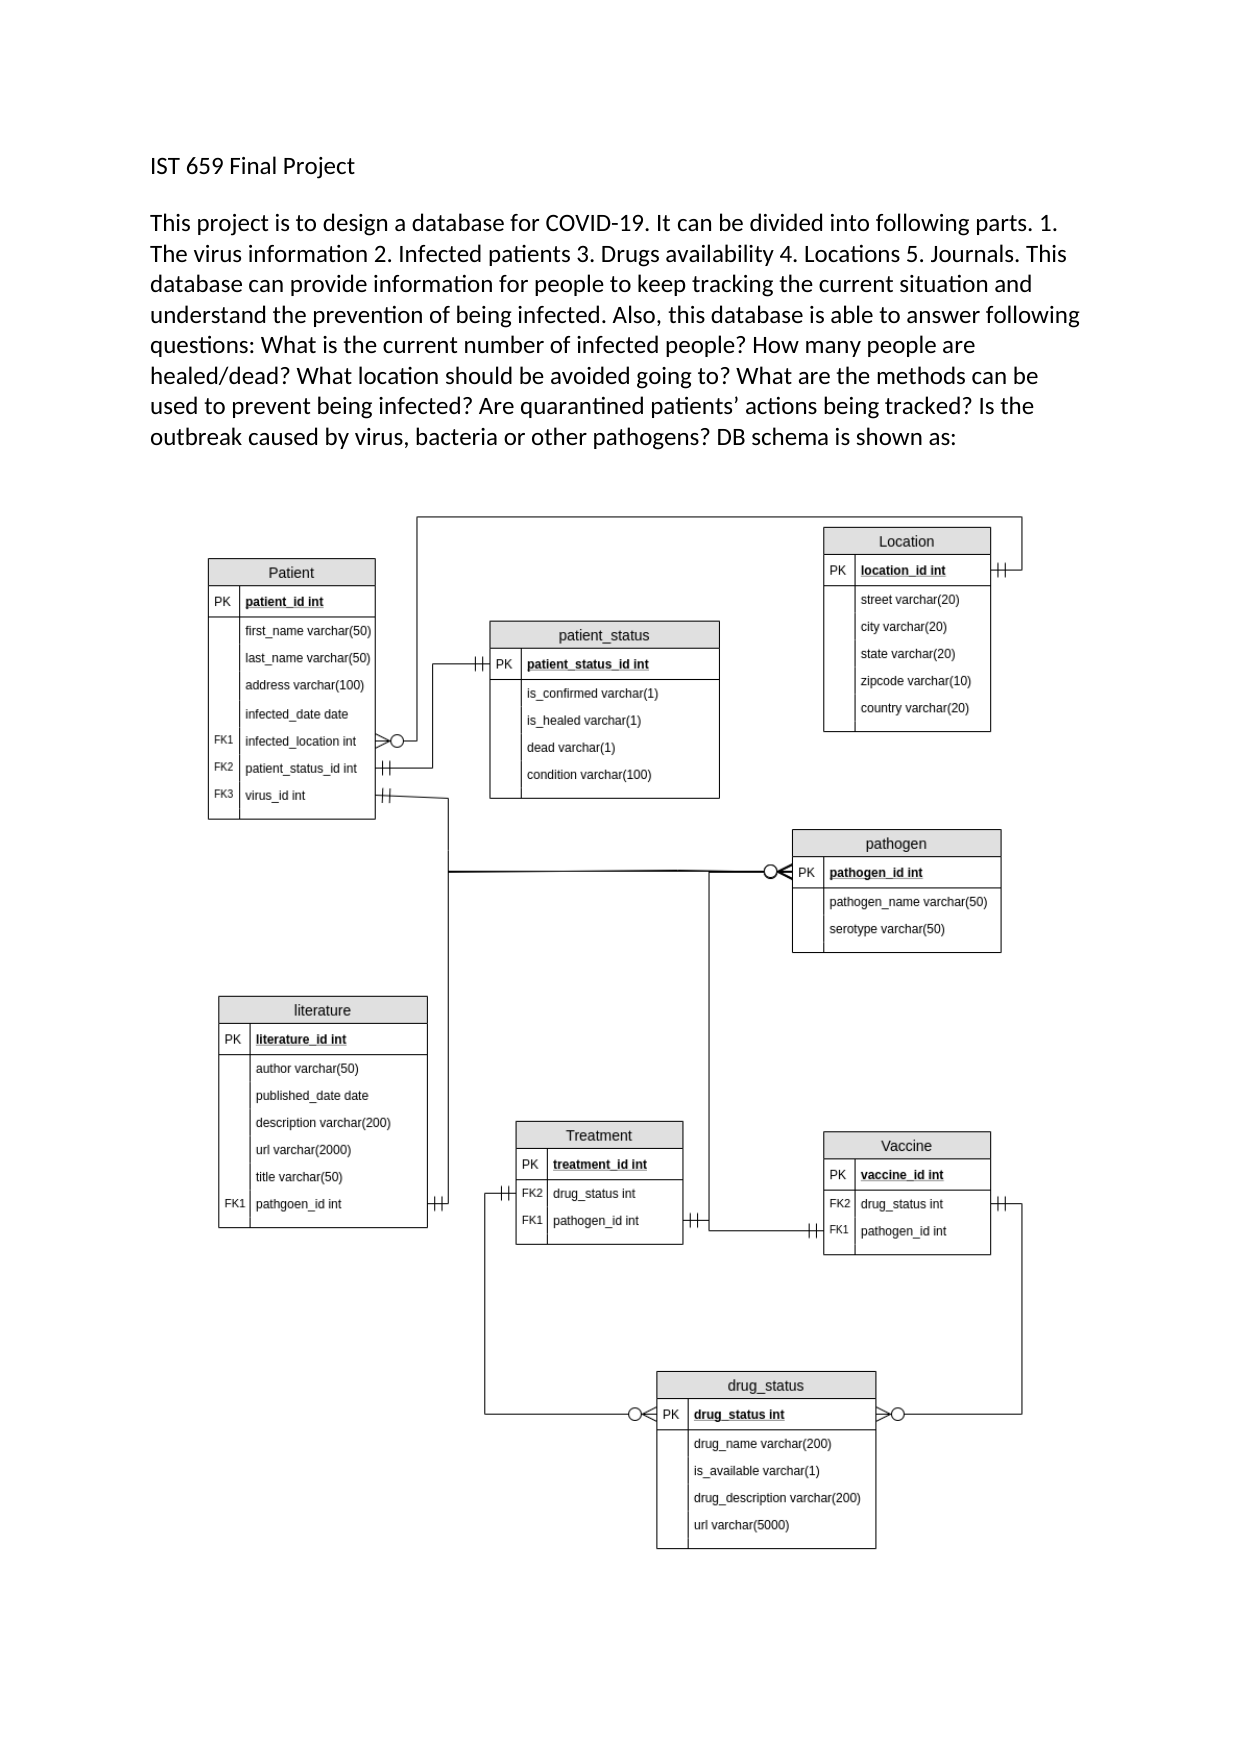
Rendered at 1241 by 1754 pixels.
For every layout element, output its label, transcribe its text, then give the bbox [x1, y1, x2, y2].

text IST 659 Final Project [150, 150, 1090, 181]
text This project is to design a database for COVID-19. It can be divided into following parts. 1. The virus information 2. Infected patients 3. Drugs availability 4. Locations 5. Journals. This database can provide information for people to keep tracking the current situation and understand the prevention of being infected. Also, this database is able to answer following questions: What is the current number of infected people? How many people are healed/dead? What location should be avoided going to? What are the methods can be used to prevent being infected? Are quarantined patients’ actions being tracked? Is the outbreak caused by virus, bacteria or other pathogens? DB schema is shown as: [150, 207, 1090, 451]
picture [187, 481, 1059, 1570]
